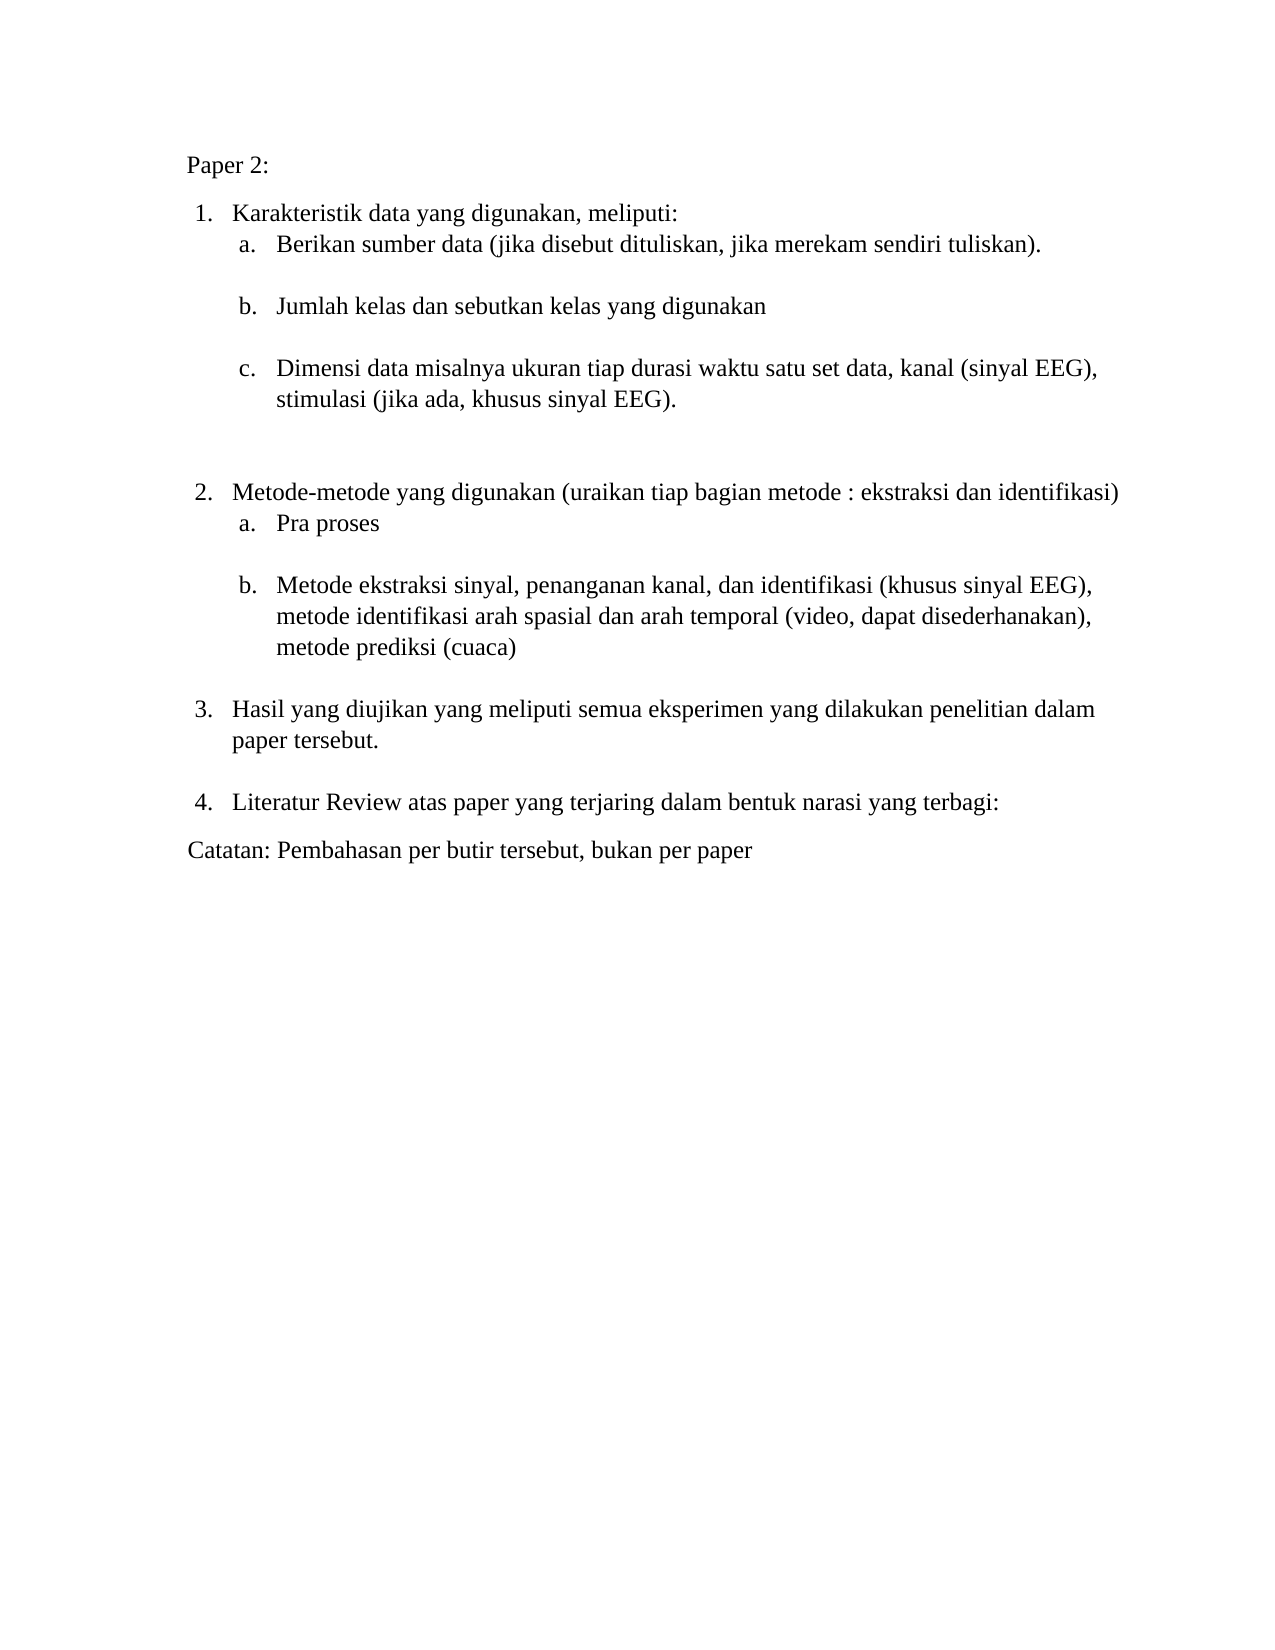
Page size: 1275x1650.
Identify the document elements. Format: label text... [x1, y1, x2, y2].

list Metode ekstraksi sinyal, penanganan kanal, dan identifikasi (khusus sinyal EEG), metode identifikasi arah spasial dan arah temporal (video, dapat disederhanakan), metode prediksi (cuaca) [239, 570, 1125, 661]
list Pra proses [239, 508, 1125, 537]
list Metode-metode yang digunakan (uraikan tiap bagian metode : ekstraksi dan identifikasi) [194, 477, 1125, 506]
list Karakteristik data yang digunakan, meliputi: [194, 198, 1125, 226]
list Berikan sumber data (jika disebut dituliskan, jika merekam sendiri tuliskan). [239, 229, 1125, 257]
list Hasil yang diujikan yang meliputi semua eksperimen yang dilakukan penelitian dalam paper tersebut. [194, 694, 1125, 754]
text Paper 2: [186, 150, 1125, 179]
list Literatur Review atas paper yang terjaring dalam bentuk narasi yang terbagi: [194, 787, 1125, 816]
list Jumlah kelas dan sebutkan kelas yang digunakan [239, 291, 1125, 319]
text Catatan: Pembahasan per butir tersebut, bukan per paper [187, 835, 1125, 864]
list Dimensi data misalnya ukuran tiap durasi waktu satu set data, kanal (sinyal EEG), stimulasi (jika ada, khusus sinyal EEG). [239, 353, 1125, 413]
